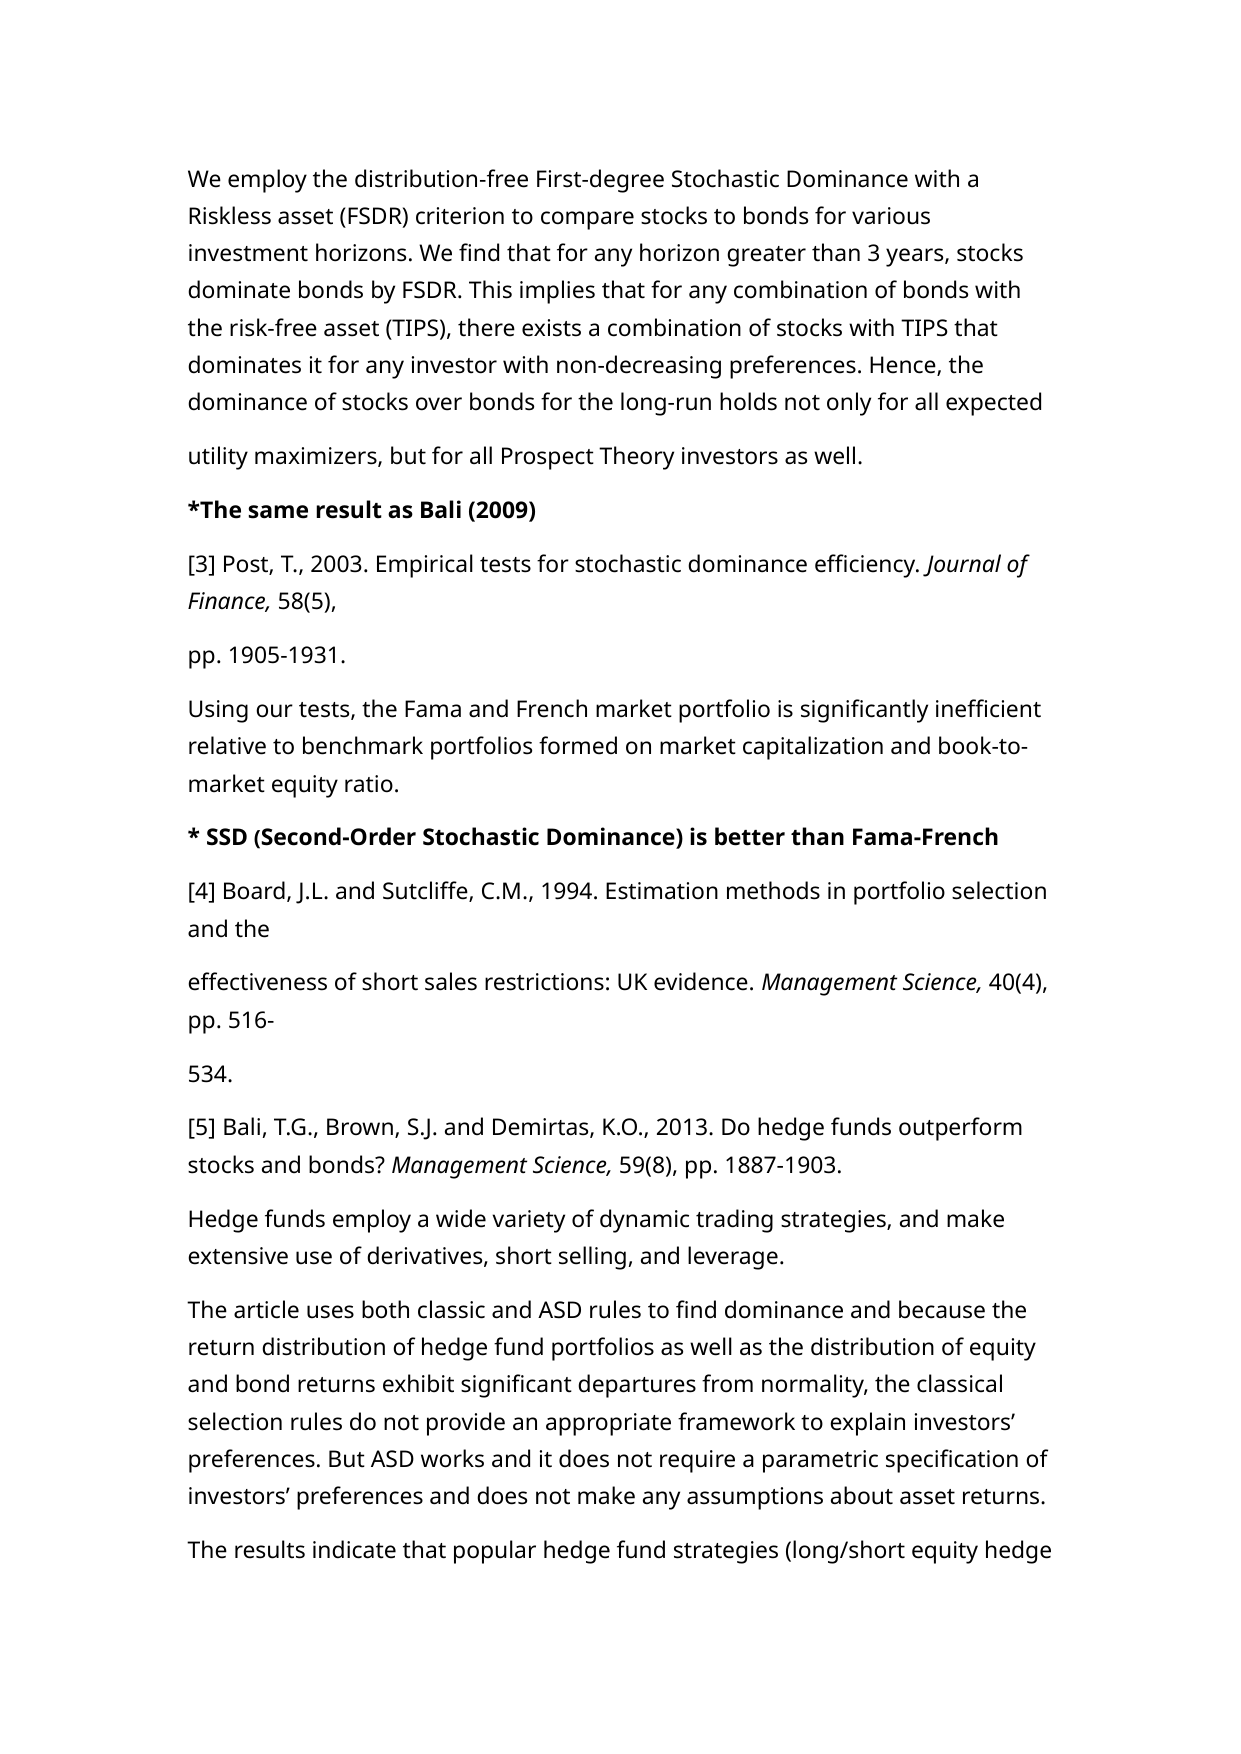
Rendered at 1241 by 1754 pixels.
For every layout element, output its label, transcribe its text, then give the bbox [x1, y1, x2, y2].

text [5] Bali, T.G., Brown, S.J. and Demirtas, K.O., 2013. Do hedge funds outperform stocks and bonds? Management Science, 59(8), pp. 1887-1903. [187, 1111, 1053, 1181]
text pp. 1905-1931. [187, 638, 1053, 671]
text We employ the distribution-free First-degree Stochastic Dominance with a Riskless asset (FSDR) criterion to compare stocks to bonds for various investment horizons. We find that for any horizon greater than 3 years, stocks dominate bonds by FSDR. This implies that for any combination of bonds with the risk-free asset (TIPS), there exists a combination of stocks with TIPS that dominates it for any investor with non-decreasing preferences. Hence, the dominance of stocks over bonds for the long-run holds not only for all expected [187, 162, 1053, 418]
text utility maximizers, but for all Prospect Theory investors as well. [187, 439, 1053, 472]
text [3] Post, T., 2003. Empirical tests for stochastic dominance efficiency. Journal of Finance, 58(5), [187, 547, 1053, 617]
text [187, 1533, 1053, 1566]
text Using our tests, the Fama and French market portfolio is significantly inefficient relative to benchmark portfolios formed on market capitalization and book-to-market equity ratio. [187, 692, 1053, 799]
text * SSD (Second-Order Stochastic Dominance) is better than Fama-French [187, 821, 1053, 853]
text The article uses both classic and ASD rules to find dominance and because the return distribution of hedge fund portfolios as well as the distribution of equity and bond returns exhibit significant departures from normality, the classical selection rules do not provide an appropriate framework to explain investors’ preferences. But ASD works and it does not require a parametric specification of investors’ preferences and does not make any assumptions about asset returns. [187, 1293, 1053, 1512]
text effectiveness of short sales restrictions: UK evidence. Management Science, 40(4), pp. 516- [187, 966, 1053, 1036]
text 534. [187, 1057, 1053, 1089]
text Hedge funds employ a wide variety of dynamic trading strategies, and make extensive use of derivatives, short selling, and leverage. [187, 1202, 1053, 1272]
text [4] Board, J.L. and Sutcliffe, C.M., 1994. Estimation methods in portfolio selection and the [187, 874, 1053, 944]
text *The same result as Bali (2009) [187, 493, 1053, 526]
